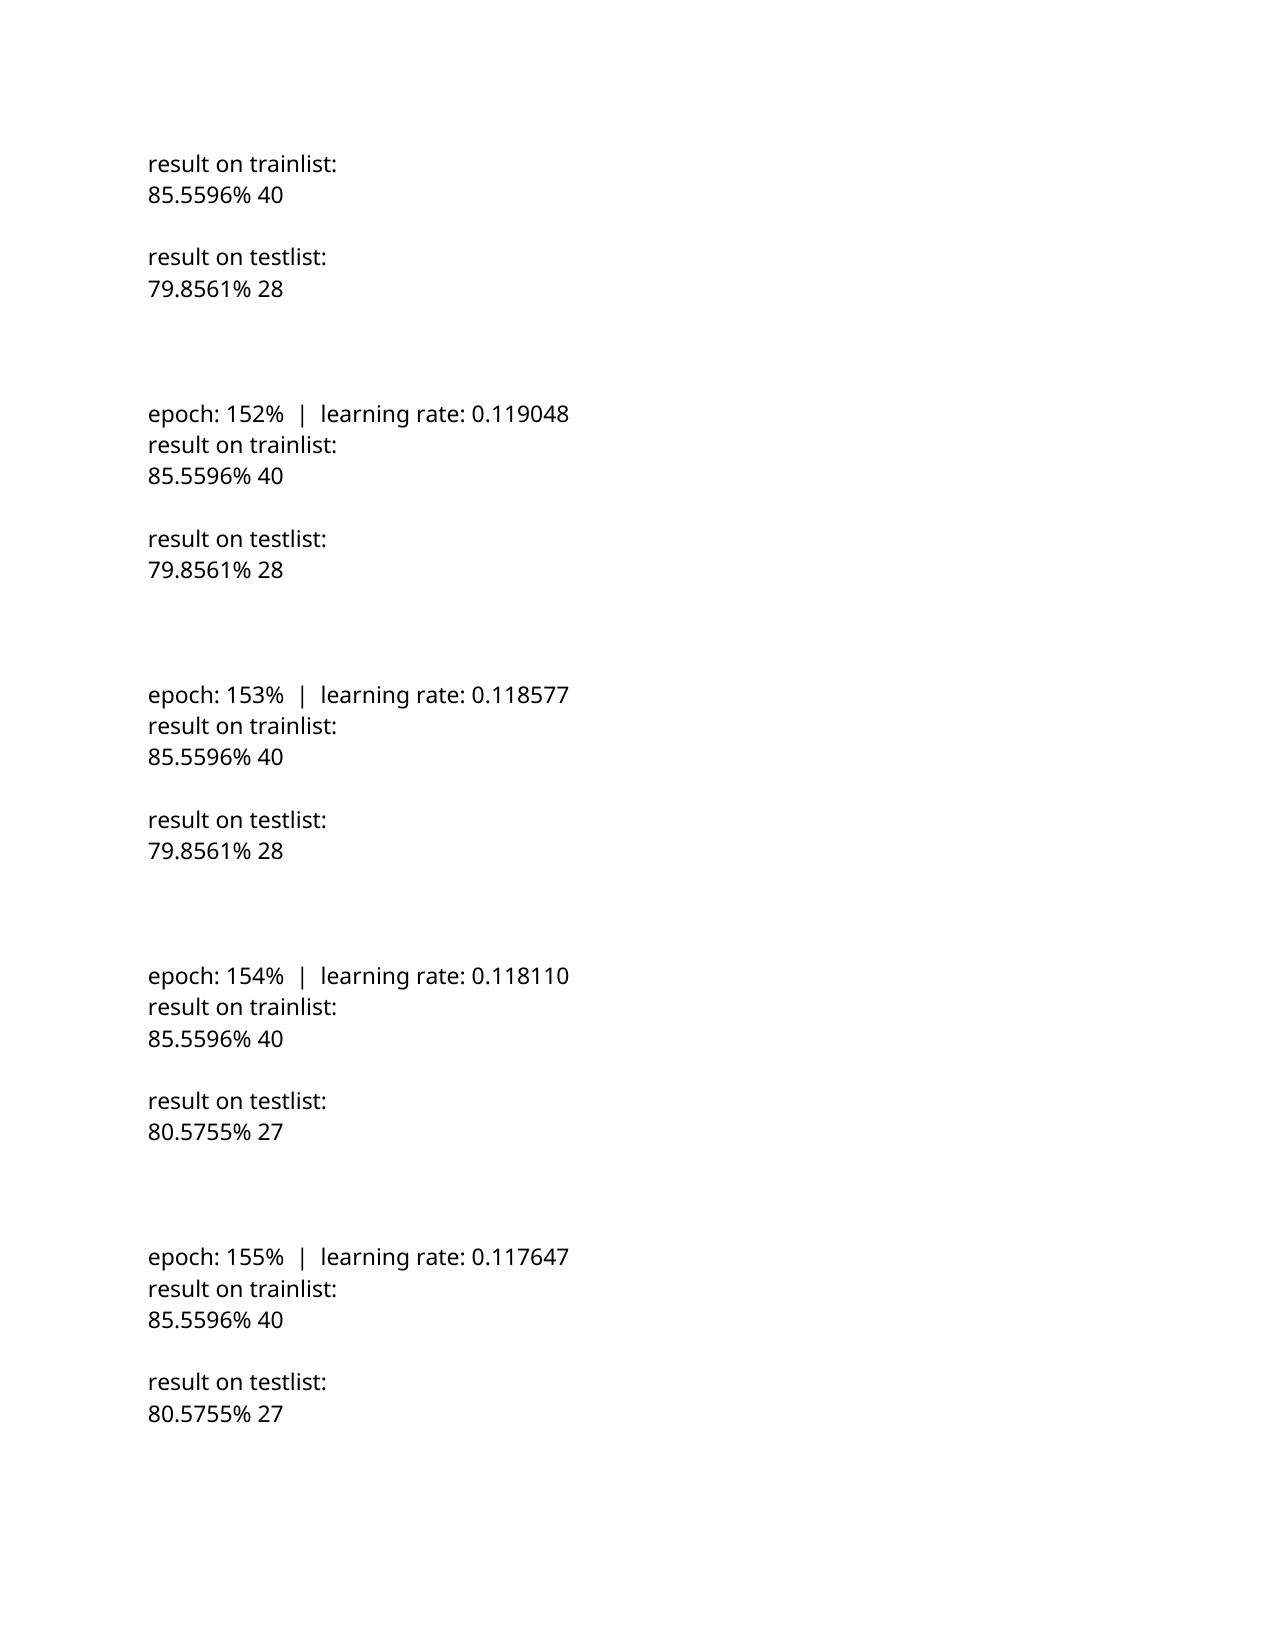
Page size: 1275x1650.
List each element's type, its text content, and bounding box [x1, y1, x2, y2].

text result on testlist: [148, 523, 1127, 554]
text 79.8561% 28 [148, 554, 1127, 585]
text 85.5596% 40 [148, 1023, 1127, 1054]
text result on testlist: [148, 804, 1127, 835]
text result on trainlist: [148, 429, 1127, 460]
text result on testlist: [148, 1085, 1127, 1116]
text 80.5755% 27 [148, 1116, 1127, 1148]
text 80.5755% 27 [148, 1398, 1127, 1429]
text result on trainlist: [148, 148, 1127, 179]
text epoch: 154% | learning rate: 0.118110 [148, 960, 1127, 991]
text epoch: 155% | learning rate: 0.117647 [148, 1241, 1127, 1273]
text 79.8561% 28 [148, 835, 1127, 866]
text result on trainlist: [148, 710, 1127, 741]
text 79.8561% 28 [148, 273, 1127, 304]
text 85.5596% 40 [148, 1304, 1127, 1335]
text 85.5596% 40 [148, 741, 1127, 773]
text result on testlist: [148, 1366, 1127, 1398]
text 85.5596% 40 [148, 179, 1127, 210]
text result on trainlist: [148, 1273, 1127, 1304]
text result on testlist: [148, 241, 1127, 273]
text 85.5596% 40 [148, 460, 1127, 491]
text epoch: 152% | learning rate: 0.119048 [148, 398, 1127, 429]
text epoch: 153% | learning rate: 0.118577 [148, 679, 1127, 710]
text result on trainlist: [148, 991, 1127, 1023]
